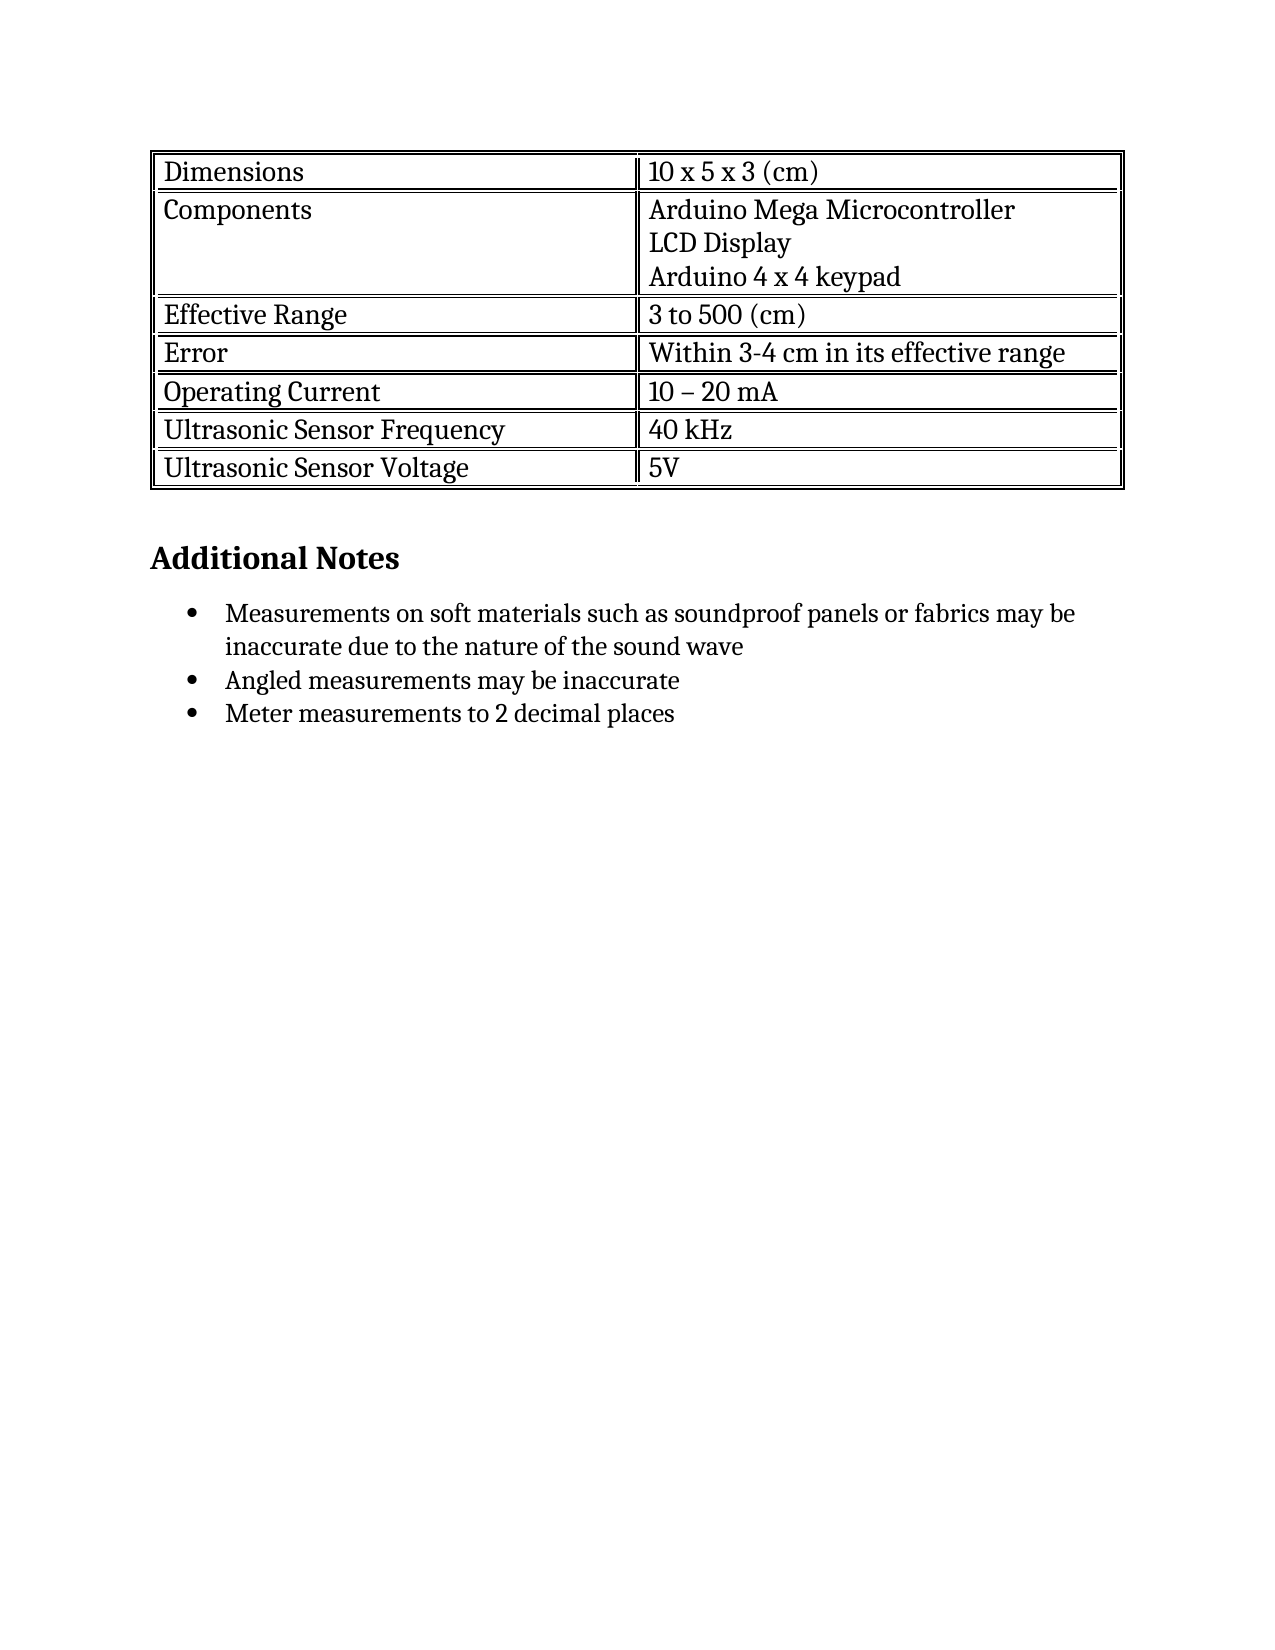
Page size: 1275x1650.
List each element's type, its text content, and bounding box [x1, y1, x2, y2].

table_cell Ultrasonic Sensor Voltage [152, 446, 637, 485]
table_cell 10 – 20 mA [637, 370, 1122, 408]
table_cell Arduino Mega Microcontroller LCD Display Arduino 4 x 4 keypad [637, 188, 1122, 293]
table_cell 3 to 500 (cm) [637, 294, 1122, 332]
table_cell 40 kHz [637, 408, 1122, 446]
table_header Dimensions [155, 155, 637, 188]
table_header 10 x 5 x 3 (cm) [637, 152, 1122, 188]
table_cell Components [152, 188, 637, 293]
table_cell 5V [637, 446, 1122, 485]
list Angled measurements may be inaccurate [187, 665, 1125, 696]
list Measurements on soft materials such as soundproof panels or fabrics may be inaccurate due to the nature of the sound wave [187, 598, 1125, 662]
text Additional Notes [150, 539, 1125, 578]
table_cell Ultrasonic Sensor Frequency [152, 408, 637, 446]
table_cell Error [152, 332, 637, 370]
table_cell Operating Current [152, 370, 637, 408]
table_cell Effective Range [152, 294, 637, 332]
list Meter measurements to 2 decimal places [187, 698, 1125, 729]
table_cell Within 3-4 cm in its effective range [637, 332, 1122, 370]
